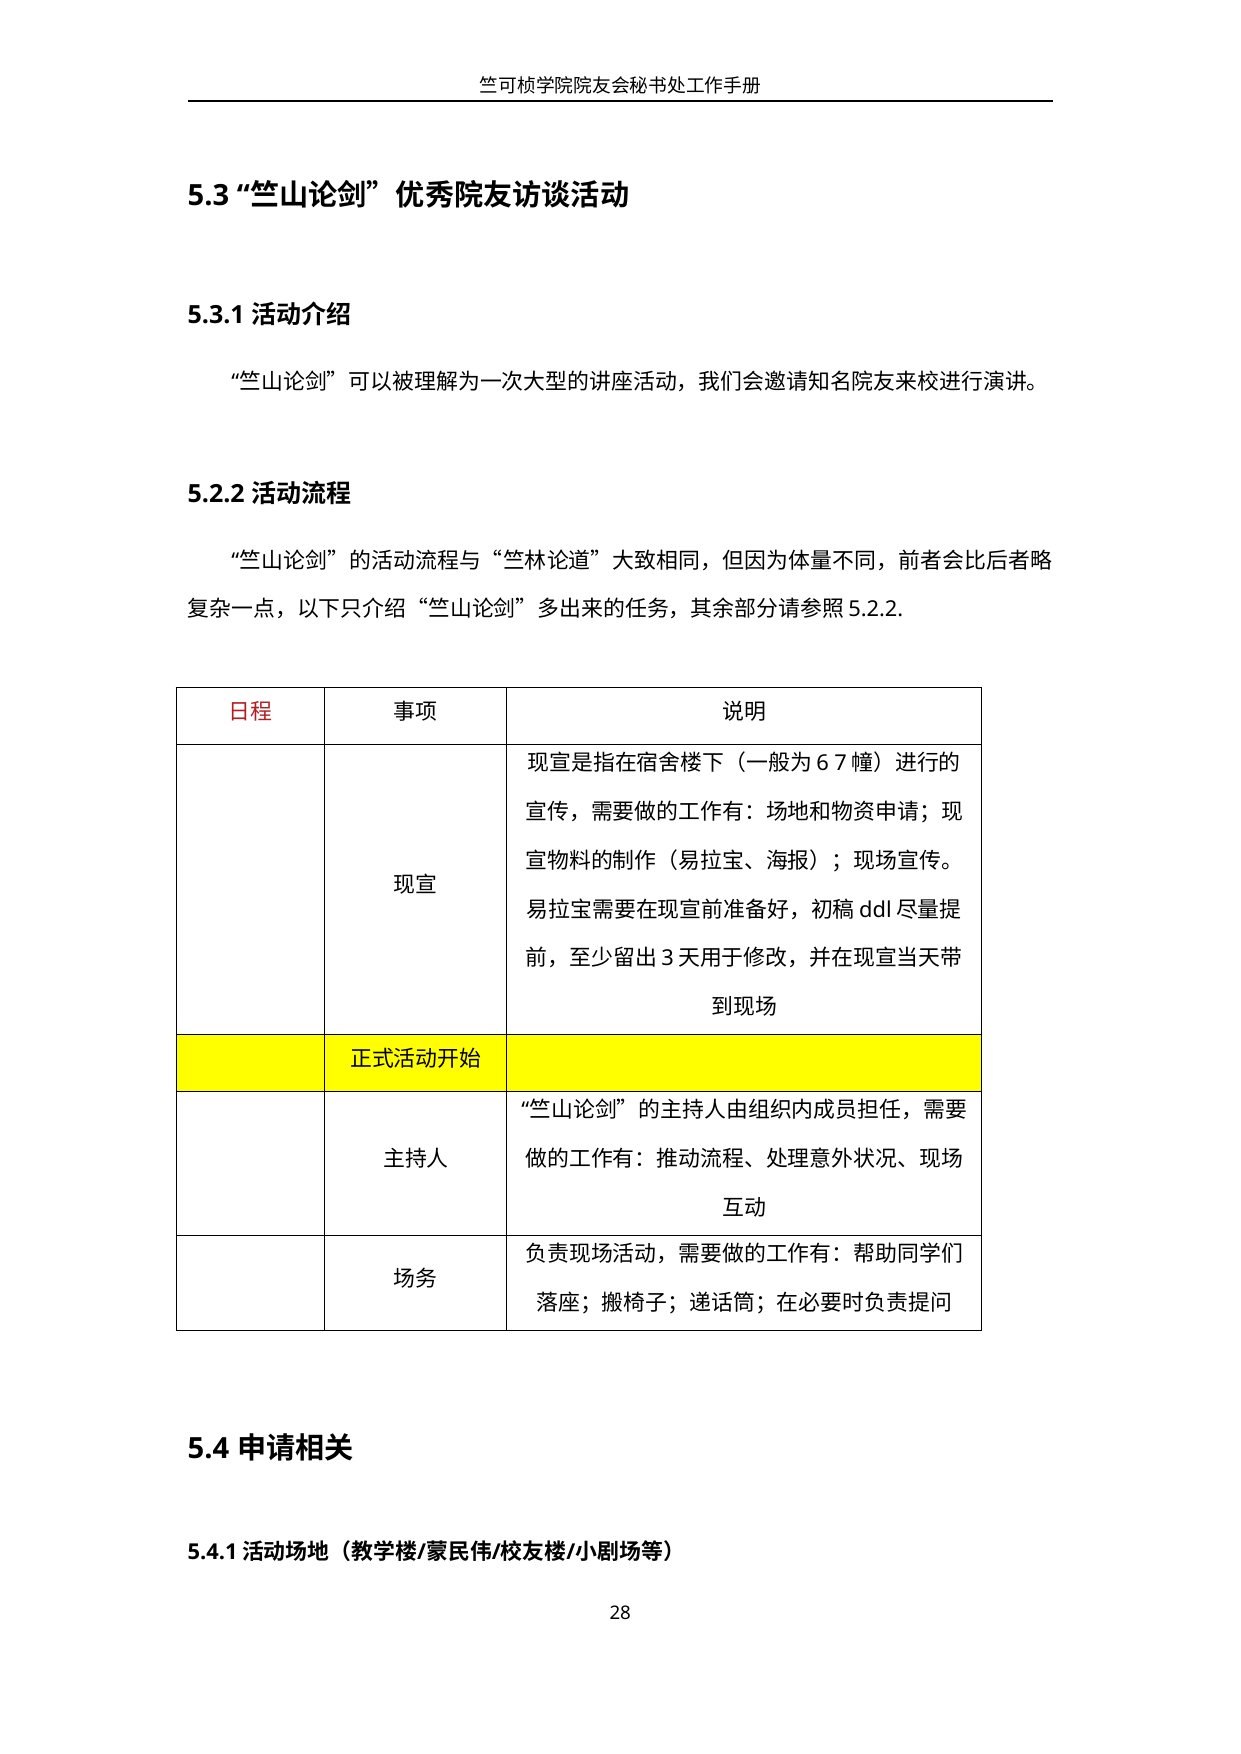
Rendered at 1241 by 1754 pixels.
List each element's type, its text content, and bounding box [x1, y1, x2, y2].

text “竺山论剑”可以被理解为一次大型的讲座活动，我们会邀请知名院友来校进行演讲。 [187, 363, 1053, 396]
table_header 日程 [177, 688, 324, 744]
table_cell [177, 1035, 324, 1091]
text “竺山论剑”的活动流程与“竺林论道”大致相同，但因为体量不同，前者会比后者略复杂一点，以下只介绍“竺山论剑”多出来的任务，其余部分请参照5.2.2. [187, 542, 1053, 623]
table_header 说明 [507, 688, 981, 744]
text 5.4.1活动场地（教学楼/蒙民伟/校友楼/小剧场等） [187, 1534, 1053, 1566]
text 5.3.1 活动介绍 [187, 280, 1053, 345]
subtitle 5.4 申请相关 [187, 1413, 1053, 1478]
table_cell 现宣是指在宿舍楼下（一般为6 7幢）进行的宣传，需要做的工作有：场地和物资申请；现宣物料的制作（易拉宝、海报）；现场宣传。易拉宝需要在现宣前准备好，初稿ddl尽量提前，至少留出3天用于修改，并在现宣当天带到现场 [507, 745, 981, 1034]
table_cell 现宣 [325, 745, 506, 1034]
table_cell “竺山论剑”的主持人由组织内成员担任，需要做的工作有：推动流程、处理意外状况、现场互动 [507, 1092, 981, 1235]
table_cell [177, 1092, 324, 1235]
table_cell [177, 1236, 324, 1329]
text 5.2.2 活动流程 [187, 459, 1053, 524]
table_cell 正式活动开始 [325, 1035, 506, 1091]
table_cell 负责现场活动，需要做的工作有：帮助同学们落座；搬椅子；递话筒；在必要时负责提问 [507, 1236, 981, 1329]
table_cell 主持人 [325, 1092, 506, 1235]
table_cell 场务 [325, 1236, 506, 1329]
table_cell [507, 1035, 981, 1091]
subtitle 5.3 “竺山论剑”优秀院友访谈活动 [187, 160, 1053, 225]
table_header 事项 [325, 688, 506, 744]
table_cell [177, 745, 324, 1034]
